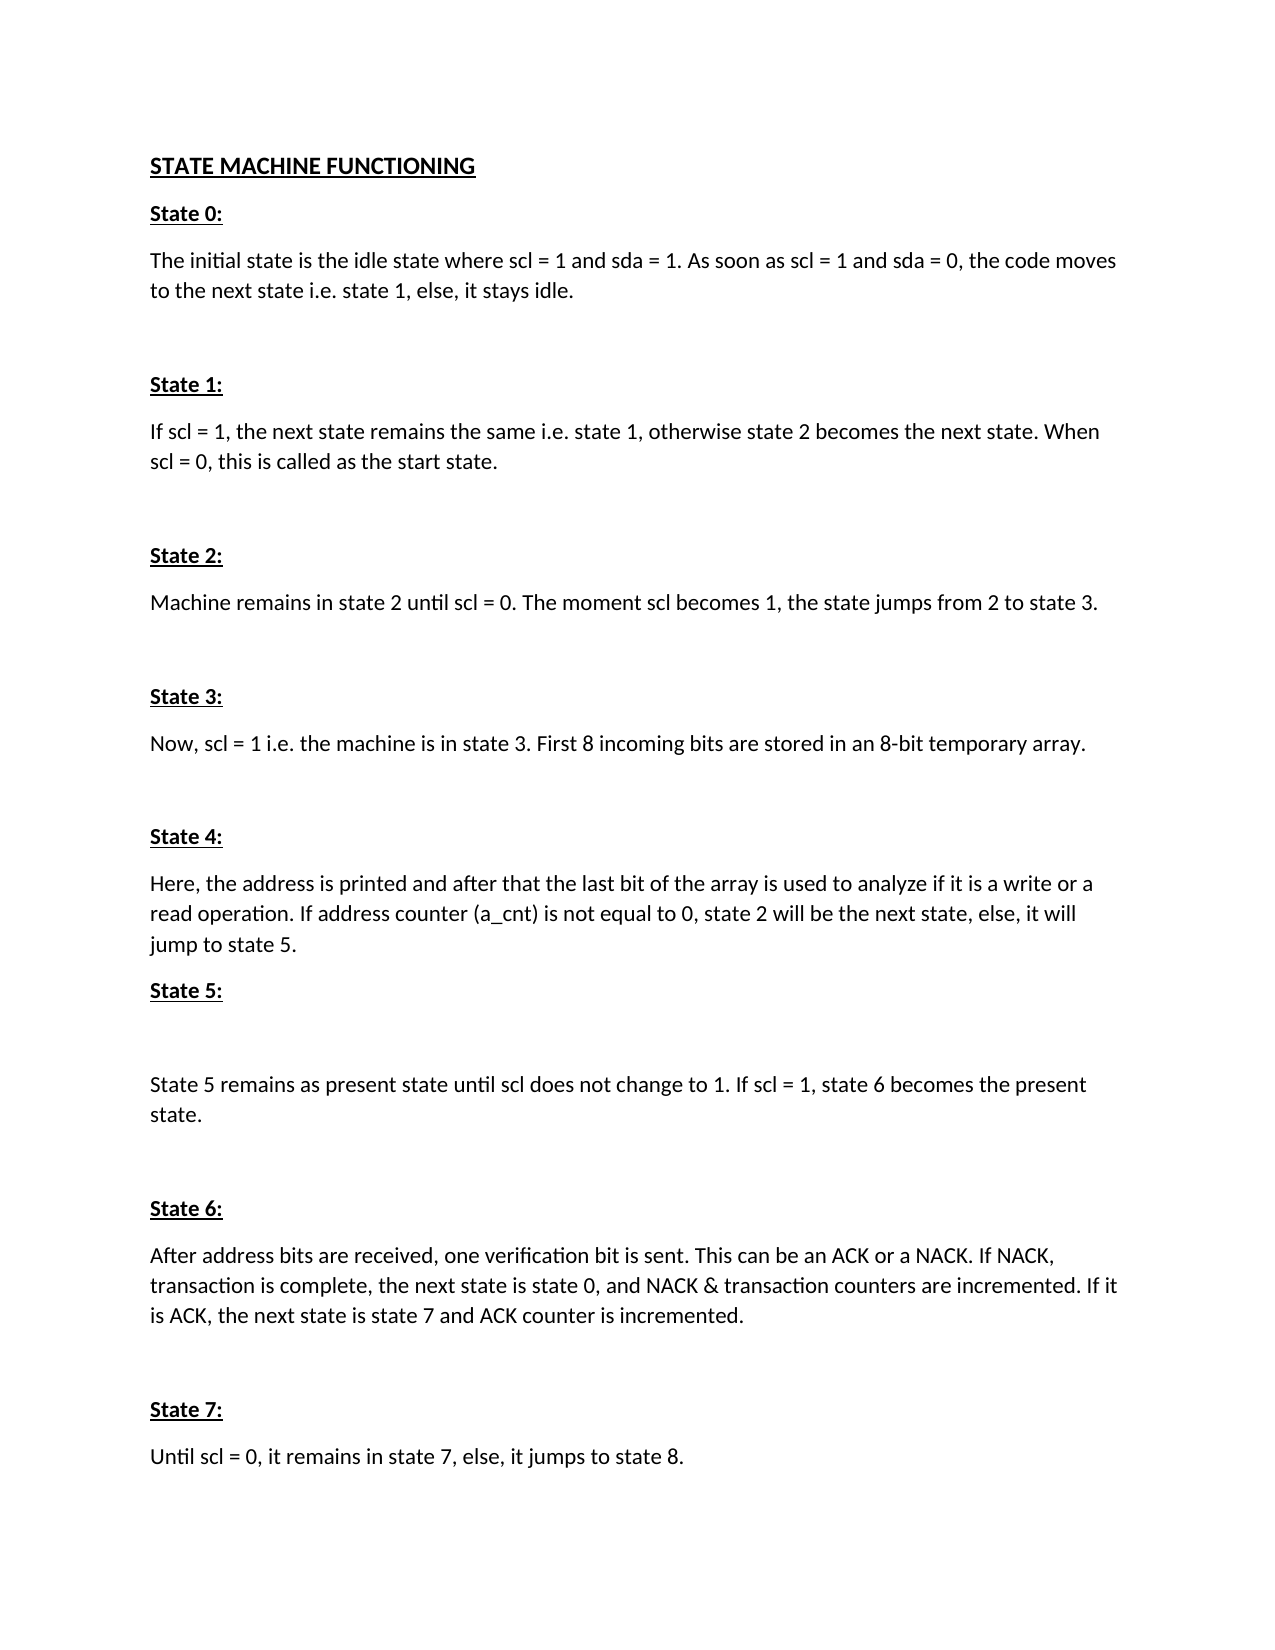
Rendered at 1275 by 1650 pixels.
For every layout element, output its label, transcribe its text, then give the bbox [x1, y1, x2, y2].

text State 2: [150, 541, 1125, 569]
text State 6: [150, 1194, 1125, 1222]
text State 4: [150, 822, 1125, 851]
text STATE MACHINE FUNCTIONING [150, 150, 1125, 181]
text State 5 remains as present state until scl does not change to 1. If scl = 1, state 6 becomes the present state. [150, 1070, 1125, 1129]
text State 5: [150, 977, 1125, 1005]
text Now, scl = 1 i.e. the machine is in state 3. First 8 incoming bits are stored in an 8-bit temporary array. [150, 729, 1125, 757]
text State 0: [150, 199, 1125, 228]
text Machine remains in state 2 until scl = 0. The moment scl becomes 1, the state jumps from 2 to state 3. [150, 588, 1125, 616]
text Here, the address is printed and after that the last bit of the array is used to analyze if it is a write or a read operation. If address counter (a_cnt) is not equal to 0, state 2 will be the next state, else, it will jump to state 5. [150, 869, 1125, 958]
text State 1: [150, 370, 1125, 398]
text The initial state is the idle state where scl = 1 and sda = 1. As soon as scl = 1 and sda = 0, the code moves to the next state i.e. state 1, else, it stays idle. [150, 246, 1125, 305]
text State 3: [150, 682, 1125, 710]
text Until scl = 0, it remains in state 7, else, it jumps to state 8. [150, 1442, 1125, 1470]
text State 7: [150, 1395, 1125, 1423]
text If scl = 1, the next state remains the same i.e. state 1, otherwise state 2 becomes the next state. When scl = 0, this is called as the start state. [150, 417, 1125, 476]
text After address bits are received, one verification bit is sent. This can be an ACK or a NACK. If NACK, transaction is complete, the next state is state 0, and NACK & transaction counters are incremented. If it is ACK, the next state is state 7 and ACK counter is incremented. [150, 1241, 1125, 1330]
